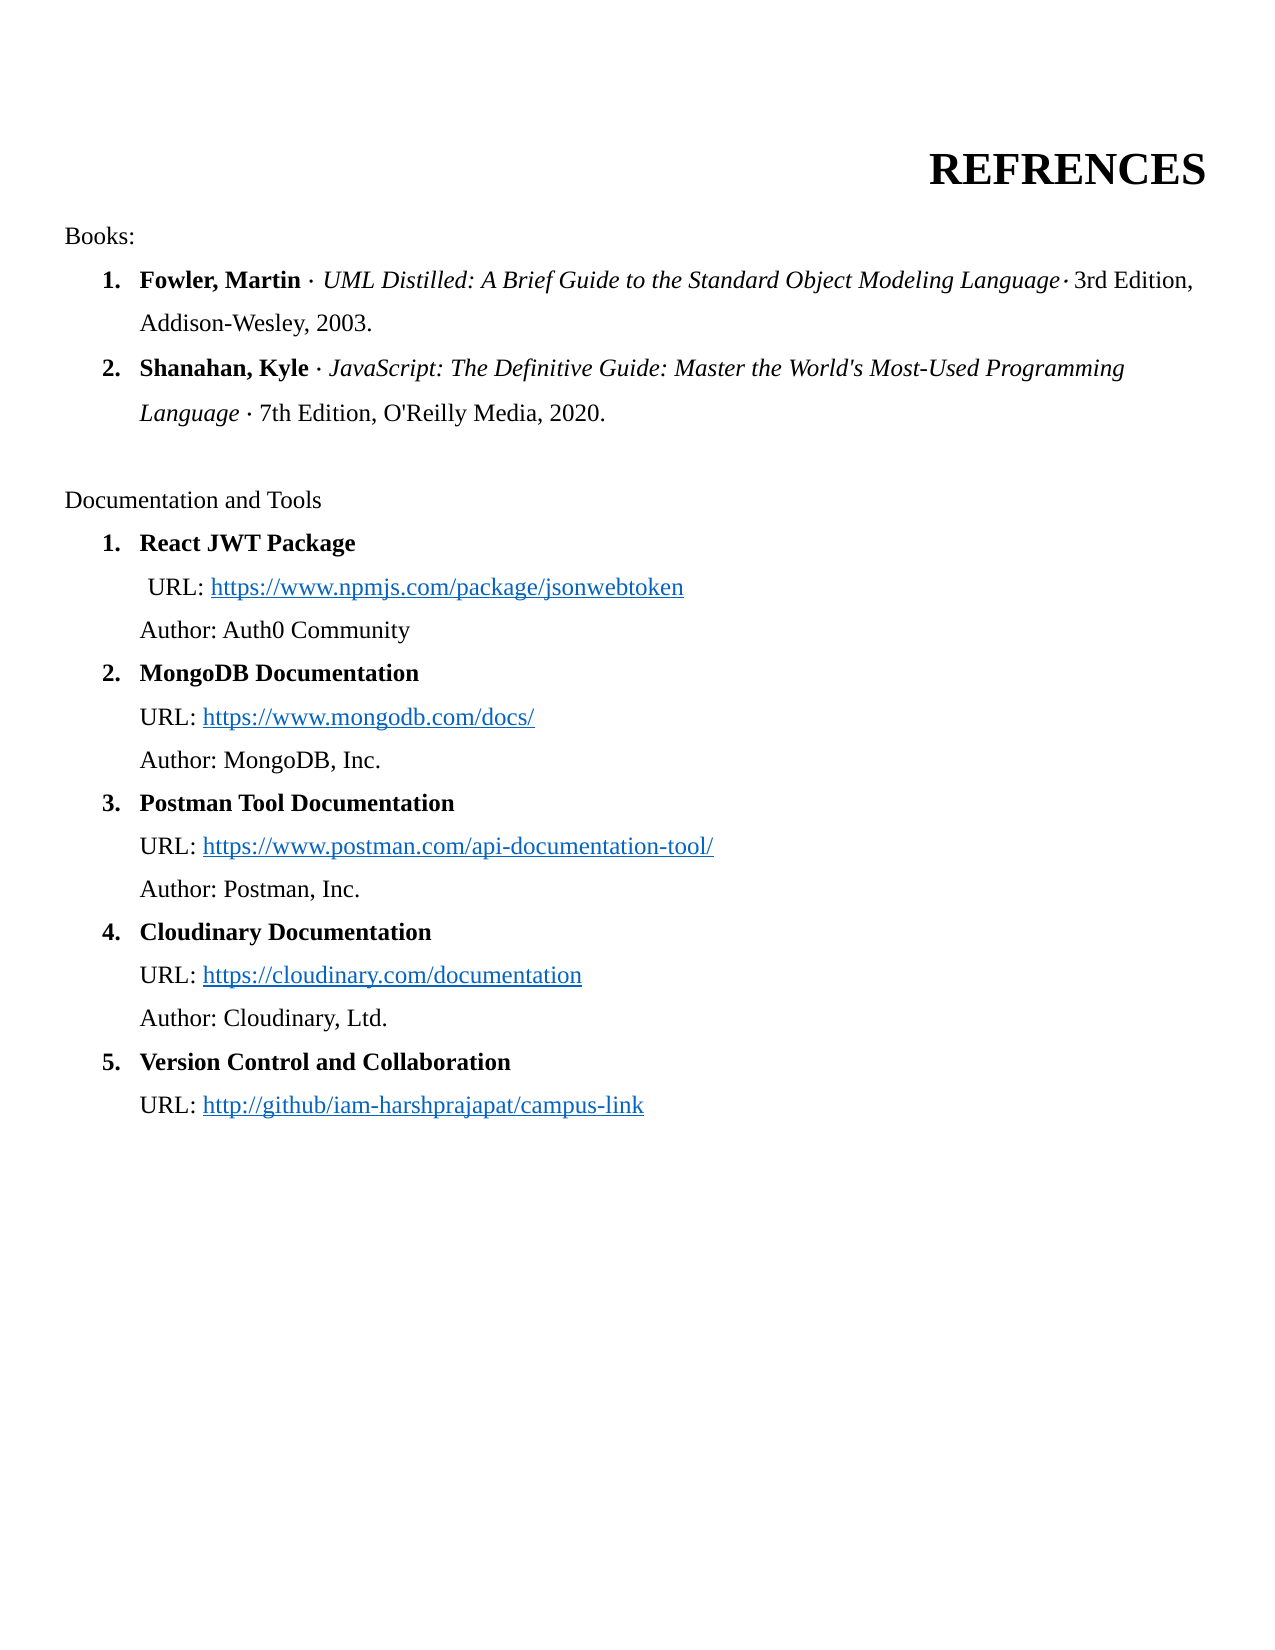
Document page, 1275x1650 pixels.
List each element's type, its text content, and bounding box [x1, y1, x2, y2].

text REFRENCES [64, 142, 1206, 194]
list Version Control and Collaboration [102, 1047, 1206, 1075]
text Author: Auth0 Community [139, 615, 1206, 644]
text URL: https://www.npmjs.com/package/jsonwebtoken [139, 572, 1206, 600]
list MongoDB Documentation URL: https://www.mongodb.com/docs/ Author: MongoDB, Inc. [102, 658, 1206, 773]
text URL: http://github/iam-harshprajapat/campus-link [139, 1090, 1206, 1118]
list Shanahan, Kyle ⋅ JavaScript: The Definitive Guide: Master the World's Most-Used Programming Language ⋅ 7th Edition, O'Reilly Media, 2020. [102, 352, 1206, 427]
list Cloudinary Documentation URL: https://cloudinary.com/documentation Author: Cloudinary, Ltd. [102, 917, 1206, 1032]
list React JWT Package [102, 528, 1206, 557]
text Books: [64, 221, 1206, 249]
list Postman Tool Documentation URL: https://www.postman.com/api-documentation-tool/ Author: Postman, Inc. [102, 788, 1206, 903]
text Documentation and Tools [64, 485, 1206, 514]
list Fowler, Martin ⋅ UML Distilled: A Brief Guide to the Standard Object Modeling Language⋅ 3rd Edition, Addison-Wesley, 2003. [102, 264, 1206, 337]
